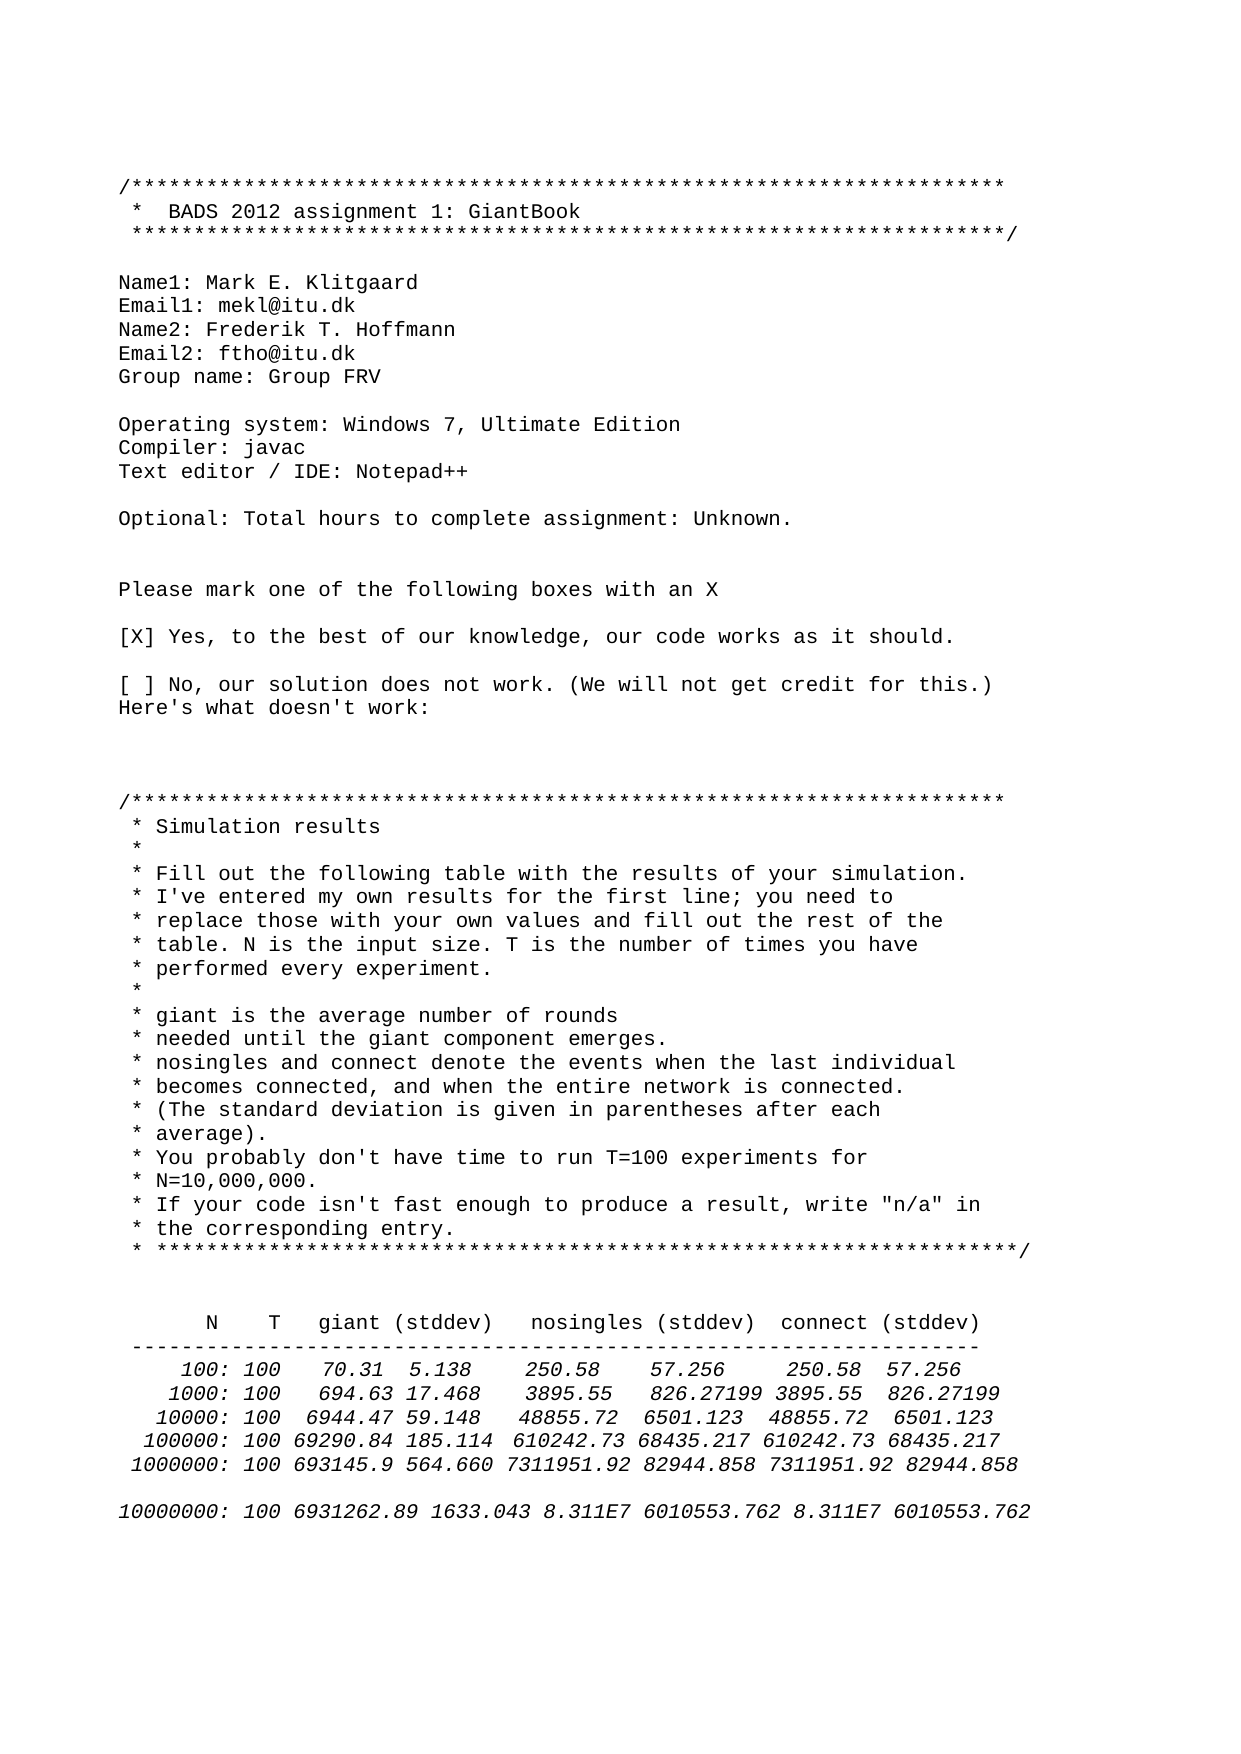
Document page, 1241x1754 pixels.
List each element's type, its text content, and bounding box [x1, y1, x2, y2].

text * N=10,000,000. [118, 1170, 1122, 1194]
text * giant is the average number of rounds [118, 1005, 1122, 1028]
text Here's what doesn't work: [118, 697, 1122, 721]
text * (The standard deviation is given in parentheses after each [118, 1099, 1122, 1123]
text 100: 100 70.31 5.138 250.58 57.256 250.58 57.256 [118, 1359, 1122, 1383]
text Name2: Frederik T. Hoffmann [118, 319, 1122, 343]
text Operating system: Windows 7, Ultimate Edition [118, 414, 1122, 437]
text * [118, 839, 1122, 863]
text * Fill out the following table with the results of your simulation. [118, 863, 1122, 887]
text * You probably don't have time to run T=100 experiments for [118, 1147, 1122, 1170]
text Optional: Total hours to complete assignment: Unknown. [118, 508, 1122, 532]
text Please mark one of the following boxes with an X [118, 579, 1122, 603]
text 100000: 100 69290.84 185.114 610242.73 68435.217 610242.73 68435.217 [118, 1430, 1122, 1454]
text * needed until the giant component emerges. [118, 1028, 1122, 1052]
text * table. N is the input size. T is the number of times you have [118, 934, 1122, 957]
text Email1: mekl@itu.dk [118, 295, 1122, 319]
text * becomes connected, and when the entire network is connected. [118, 1076, 1122, 1099]
text **********************************************************************/ [118, 224, 1122, 248]
text Email2: ftho@itu.dk [118, 343, 1122, 366]
text 1000000: 100 693145.9 564.660 7311951.92 82944.858 7311951.92 82944.858 [118, 1454, 1122, 1478]
text * *********************************************************************/ [118, 1241, 1122, 1265]
text [ ] No, our solution does not work. (We will not get credit for this.) [118, 674, 1122, 697]
text /********************************************************************** [118, 792, 1122, 816]
text N T giant (stddev) nosingles (stddev) connect (stddev) [118, 1312, 1122, 1336]
text Text editor / IDE: Notepad++ [118, 461, 1122, 484]
text /********************************************************************** [118, 177, 1122, 201]
text 1000: 100 694.63 17.468 3895.55 826.27199 3895.55 826.27199 [118, 1383, 1122, 1407]
text * replace those with your own values and fill out the rest of the [118, 910, 1122, 934]
text [X] Yes, to the best of our knowledge, our code works as it should. [118, 626, 1122, 650]
text * If your code isn't fast enough to produce a result, write "n/a" in [118, 1194, 1122, 1218]
text * [118, 981, 1122, 1005]
text Compiler: javac [118, 437, 1122, 461]
text -------------------------------------------------------------------- [118, 1336, 1122, 1359]
text * performed every experiment. [118, 957, 1122, 981]
text Group name: Group FRV [118, 366, 1122, 390]
text * the corresponding entry. [118, 1218, 1122, 1241]
text 10000000: 100 6931262.89 1633.043 8.311E7 6010553.762 8.311E7 6010553.762 [118, 1501, 1122, 1525]
text * average). [118, 1123, 1122, 1147]
text * nosingles and connect denote the events when the last individual [118, 1052, 1122, 1076]
text * I've entered my own results for the first line; you need to [118, 887, 1122, 910]
text 10000: 100 6944.47 59.148 48855.72 6501.123 48855.72 6501.123 [118, 1407, 1122, 1430]
text Name1: Mark E. Klitgaard [118, 272, 1122, 295]
text * Simulation results [118, 816, 1122, 839]
text * BADS 2012 assignment 1: GiantBook [118, 201, 1122, 224]
